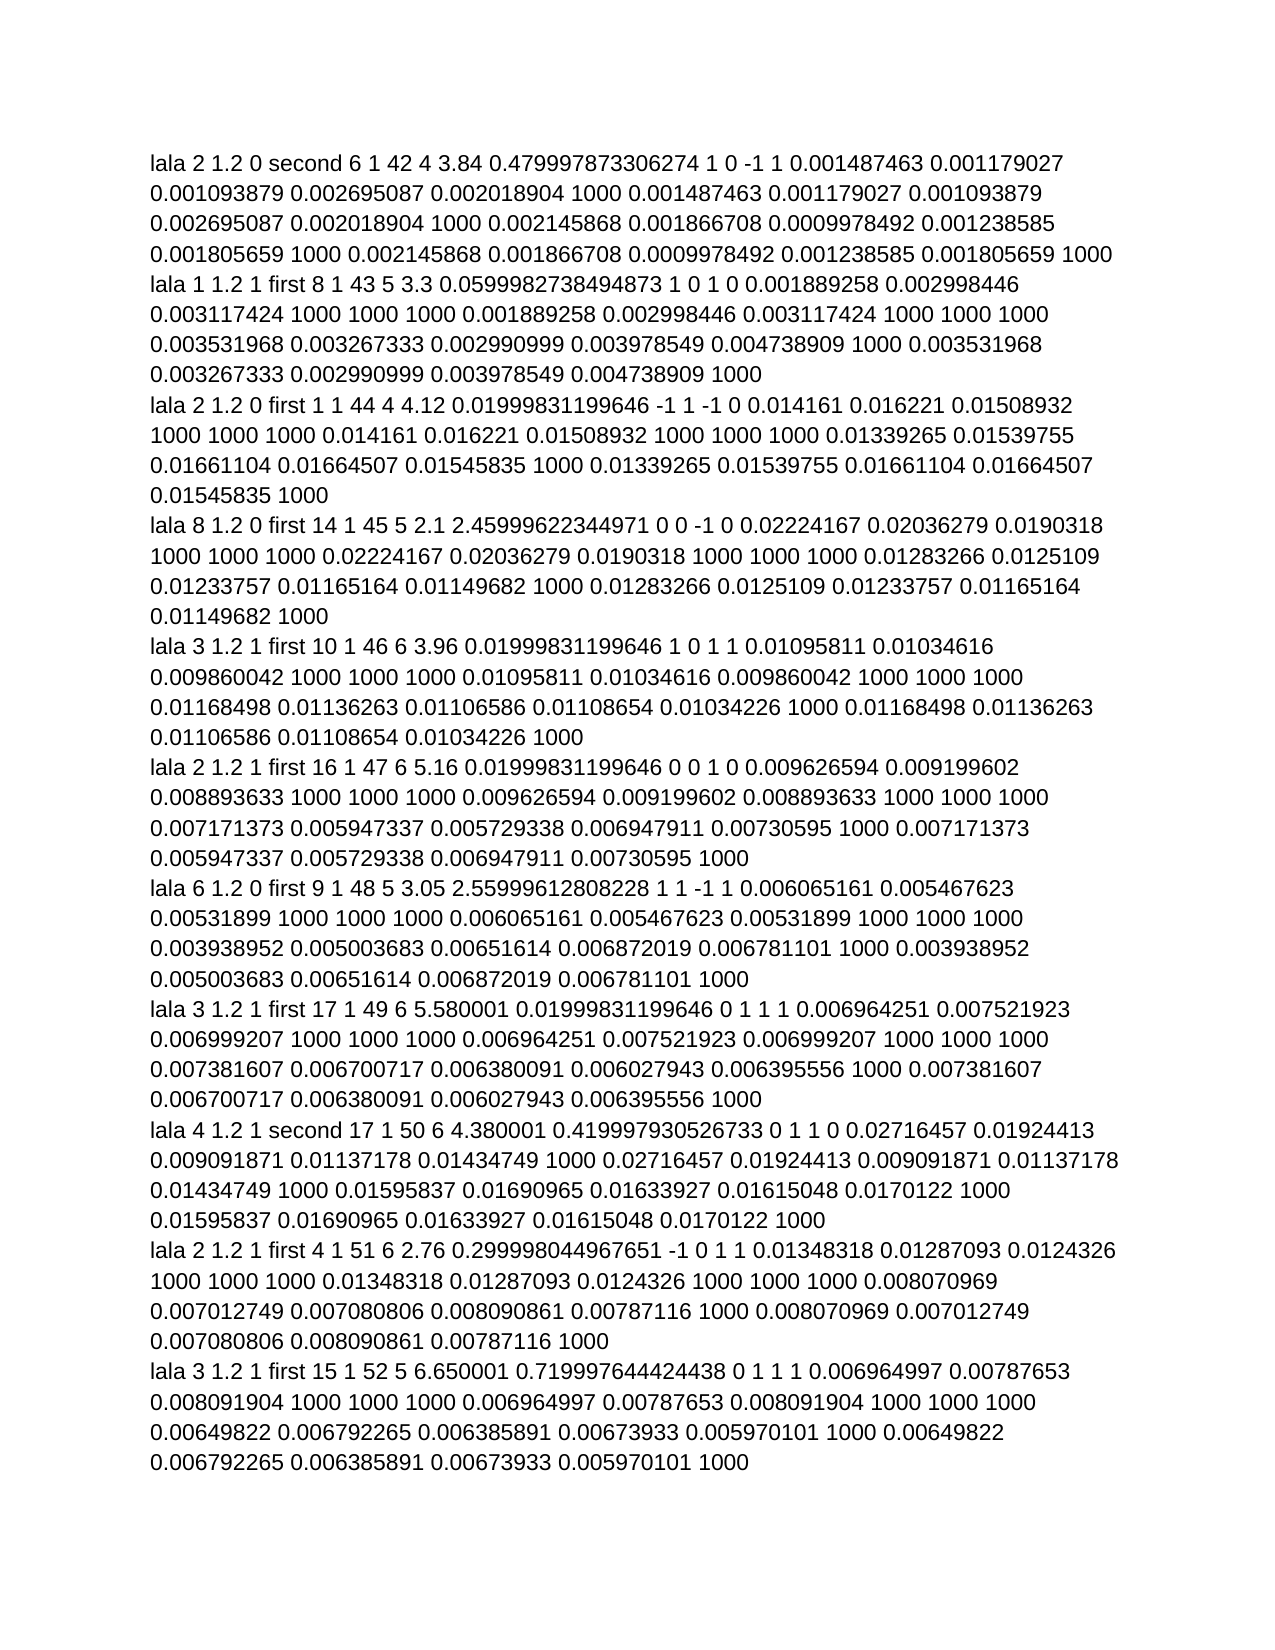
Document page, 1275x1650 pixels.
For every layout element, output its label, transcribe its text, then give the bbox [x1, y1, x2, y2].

text lala 6 1.2 0 first 9 1 48 5 3.05 2.55999612808228 1 1 -1 1 0.006065161 0.005467623 0.00531899 1000 1000 1000 0.006065161 0.005467623 0.00531899 1000 1000 1000 0.003938952 0.005003683 0.00651614 0.006872019 0.006781101 1000 0.003938952 0.005003683 0.00651614 0.006872019 0.006781101 1000 [150, 875, 1125, 992]
text lala 2 1.2 0 first 1 1 44 4 4.12 0.01999831199646 -1 1 -1 0 0.014161 0.016221 0.01508932 1000 1000 1000 0.014161 0.016221 0.01508932 1000 1000 1000 0.01339265 0.01539755 0.01661104 0.01664507 0.01545835 1000 0.01339265 0.01539755 0.01661104 0.01664507 0.01545835 1000 [150, 392, 1125, 509]
text lala 1 1.2 1 first 8 1 43 5 3.3 0.0599982738494873 1 0 1 0 0.001889258 0.002998446 0.003117424 1000 1000 1000 0.001889258 0.002998446 0.003117424 1000 1000 1000 0.003531968 0.003267333 0.002990999 0.003978549 0.004738909 1000 0.003531968 0.003267333 0.002990999 0.003978549 0.004738909 1000 [150, 271, 1125, 388]
text lala 2 1.2 1 first 16 1 47 6 5.16 0.01999831199646 0 0 1 0 0.009626594 0.009199602 0.008893633 1000 1000 1000 0.009626594 0.009199602 0.008893633 1000 1000 1000 0.007171373 0.005947337 0.005729338 0.006947911 0.00730595 1000 0.007171373 0.005947337 0.005729338 0.006947911 0.00730595 1000 [150, 754, 1125, 871]
text lala 8 1.2 0 first 14 1 45 5 2.1 2.45999622344971 0 0 -1 0 0.02224167 0.02036279 0.0190318 1000 1000 1000 0.02224167 0.02036279 0.0190318 1000 1000 1000 0.01283266 0.0125109 0.01233757 0.01165164 0.01149682 1000 0.01283266 0.0125109 0.01233757 0.01165164 0.01149682 1000 [150, 512, 1125, 629]
text lala 3 1.2 1 first 10 1 46 6 3.96 0.01999831199646 1 0 1 1 0.01095811 0.01034616 0.009860042 1000 1000 1000 0.01095811 0.01034616 0.009860042 1000 1000 1000 0.01168498 0.01136263 0.01106586 0.01108654 0.01034226 1000 0.01168498 0.01136263 0.01106586 0.01108654 0.01034226 1000 [150, 633, 1125, 750]
text lala 2 1.2 1 first 4 1 51 6 2.76 0.299998044967651 -1 0 1 1 0.01348318 0.01287093 0.0124326 1000 1000 1000 0.01348318 0.01287093 0.0124326 1000 1000 1000 0.008070969 0.007012749 0.007080806 0.008090861 0.00787116 1000 0.008070969 0.007012749 0.007080806 0.008090861 0.00787116 1000 [150, 1237, 1125, 1354]
text lala 3 1.2 1 first 17 1 49 6 5.580001 0.01999831199646 0 1 1 1 0.006964251 0.007521923 0.006999207 1000 1000 1000 0.006964251 0.007521923 0.006999207 1000 1000 1000 0.007381607 0.006700717 0.006380091 0.006027943 0.006395556 1000 0.007381607 0.006700717 0.006380091 0.006027943 0.006395556 1000 [150, 996, 1125, 1113]
text lala 4 1.2 1 second 17 1 50 6 4.380001 0.419997930526733 0 1 1 0 0.02716457 0.01924413 0.009091871 0.01137178 0.01434749 1000 0.02716457 0.01924413 0.009091871 0.01137178 0.01434749 1000 0.01595837 0.01690965 0.01633927 0.01615048 0.0170122 1000 0.01595837 0.01690965 0.01633927 0.01615048 0.0170122 1000 [150, 1117, 1125, 1234]
text lala 2 1.2 0 second 6 1 42 4 3.84 0.479997873306274 1 0 -1 1 0.001487463 0.001179027 0.001093879 0.002695087 0.002018904 1000 0.001487463 0.001179027 0.001093879 0.002695087 0.002018904 1000 0.002145868 0.001866708 0.0009978492 0.001238585 0.001805659 1000 0.002145868 0.001866708 0.0009978492 0.001238585 0.001805659 1000 [150, 150, 1125, 267]
text lala 3 1.2 1 first 15 1 52 5 6.650001 0.719997644424438 0 1 1 1 0.006964997 0.00787653 0.008091904 1000 1000 1000 0.006964997 0.00787653 0.008091904 1000 1000 1000 0.00649822 0.006792265 0.006385891 0.00673933 0.005970101 1000 0.00649822 0.006792265 0.006385891 0.00673933 0.005970101 1000 [150, 1358, 1125, 1475]
